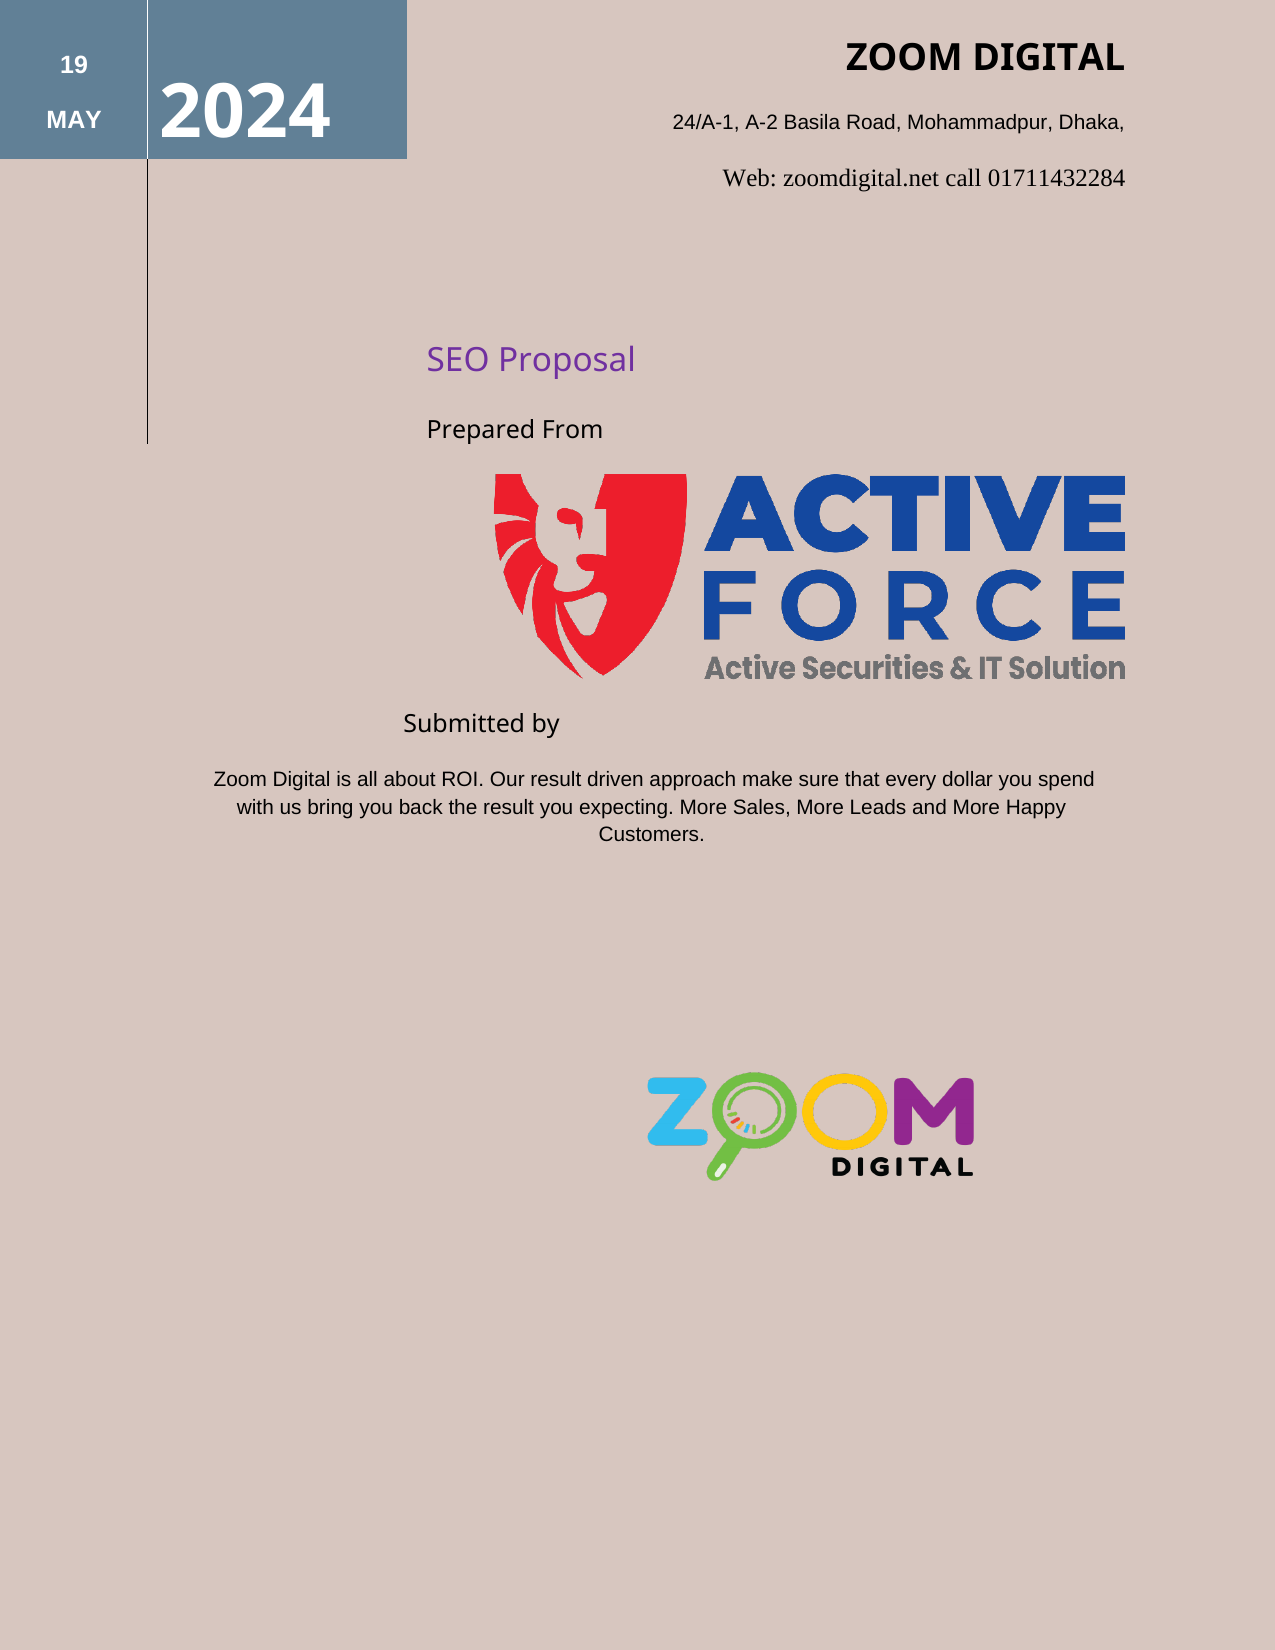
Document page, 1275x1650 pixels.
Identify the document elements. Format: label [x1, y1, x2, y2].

picture [493, 473, 1125, 680]
picture [628, 1004, 1002, 1243]
